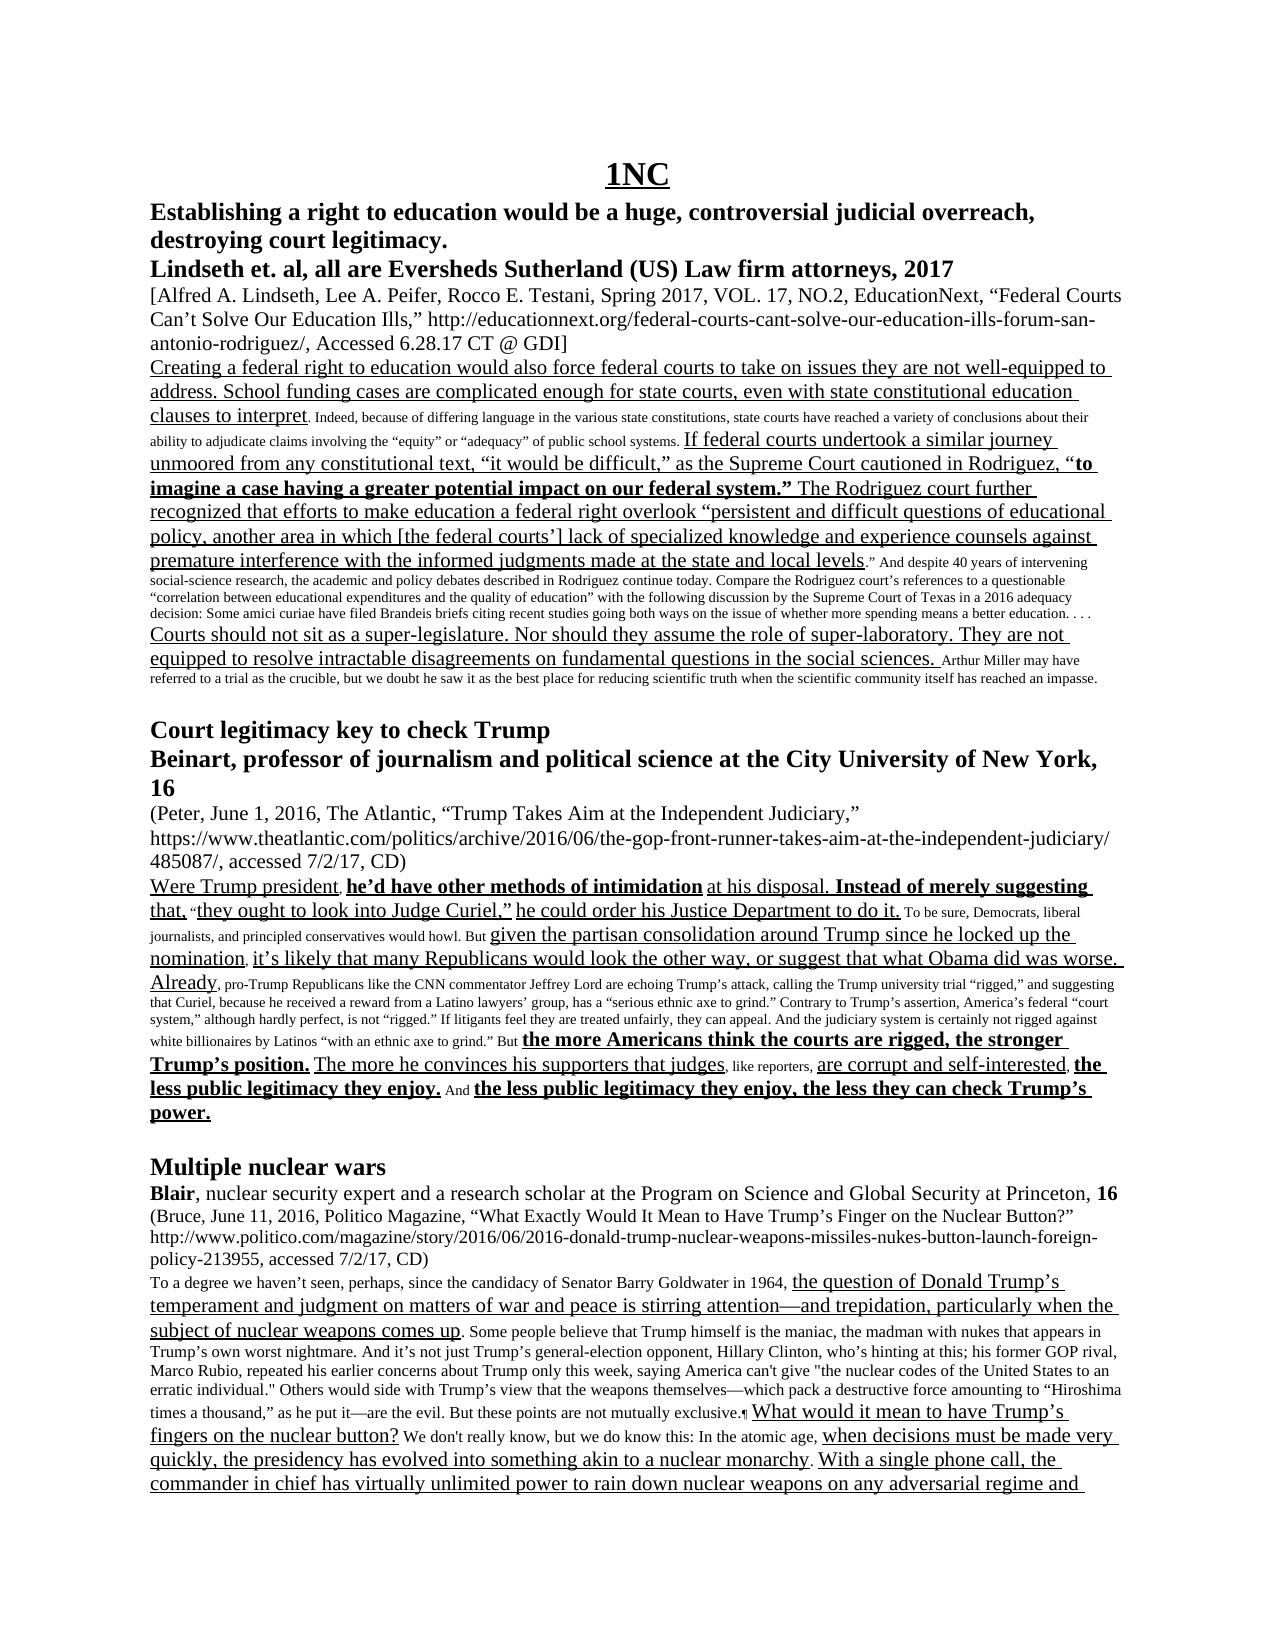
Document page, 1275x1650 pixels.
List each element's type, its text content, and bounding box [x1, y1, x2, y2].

text Lindseth et. al, all are Eversheds Sutherland (US) Law firm attorneys, 2017 [150, 254, 1125, 283]
text (Peter, June 1, 2016, The Atlantic, “Trump Takes Aim at the Independent Judiciary,” https://www.theatlantic.com/politics/archive/2016/06/the-gop-front-runner-takes-aim-at-the-independent-judiciary/485087/, accessed 7/2/17, CD) [150, 801, 1125, 873]
subtitle Multiple nuclear wars [150, 1152, 1125, 1181]
text Beinart, professor of journalism and political science at the City University of New York, 16 [150, 744, 1125, 801]
text [Alfred A. Lindseth, Lee A. Peifer, Rocco E. Testani, Spring 2017, VOL. 17, NO.2, EducationNext, “Federal Courts Can’t Solve Our Education Ills,” http://educationnext.org/federal-courts-cant-solve-our-education-ills-forum-san-antonio-rodriguez/, Accessed 6.28.17 CT @ GDI] [150, 283, 1125, 355]
subtitle 1NC [150, 154, 1125, 192]
text Blair, nuclear security expert and a research scholar at the Program on Science and Global Security at Princeton, 16 [150, 1181, 1125, 1205]
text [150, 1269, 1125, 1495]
text Were Trump president, he’d have other methods of intimidation at his disposal. Instead of merely suggesting that, “they ought to look into Judge Curiel,” he could order his Justice Department to do it. To be sure, Democrats, liberal journalists, and principled conservatives would howl. But given the partisan consolidation around Trump since he locked up the nomination, it’s likely that many Republicans would look the other way, or suggest that what Obama did was worse. Already, pro-Trump Republicans like the CNN commentator Jeffrey Lord are echoing Trump’s attack, calling the Trump university trial “rigged,” and suggesting that Curiel, because he received a reward from a Latino lawyers’ group, has a “serious ethnic axe to grind.” Contrary to Trump’s assertion, America’s federal “court system,” although hardly perfect, is not “rigged.” If litigants feel they are treated unfairly, they can appeal. And the judiciary system is certainly not rigged against white billionaires by Latinos “with an ethnic axe to grind.” But the more Americans think the courts are rigged, the stronger Trump’s position. The more he convinces his supporters that judges, like reporters, are corrupt and self-interested, the less public legitimacy they enjoy. And the less public legitimacy they enjoy, the less they can check Trump’s power. [150, 873, 1125, 1124]
text (Bruce, June 11, 2016, Politico Magazine, “What Exactly Would It Mean to Have Trump’s Finger on the Nuclear Button?” http://www.politico.com/magazine/story/2016/06/2016-donald-trump-nuclear-weapons-missiles-nukes-button-launch-foreign-policy-213955, accessed 7/2/17, CD) [150, 1205, 1125, 1269]
subtitle Establishing a right to education would be a huge, controversial judicial overreach, destroying court legitimacy. [150, 197, 1125, 254]
subtitle Court legitimacy key to check Trump [150, 715, 1125, 744]
text Creating a federal right to education would also force federal courts to take on issues they are not well-equipped to address. School funding cases are complicated enough for state courts, even with state constitutional education clauses to interpret. Indeed, because of differing language in the various state constitutions, state courts have reached a variety of conclusions about their ability to adjudicate claims involving the “equity” or “adequacy” of public school systems. If federal courts undertook a similar journey unmoored from any constitutional text, “it would be difficult,” as the Supreme Court cautioned in Rodriguez, “to imagine a case having a greater potential impact on our federal system.” The Rodriguez court further recognized that efforts to make education a federal right overlook “persistent and difficult questions of educational policy, another area in which [the federal courts’] lack of specialized knowledge and experience counsels against premature interference with the informed judgments made at the state and local levels.” And despite 40 years of intervening social-science research, the academic and policy debates described in Rodriguez continue today. Compare the Rodriguez court’s references to a questionable “correlation between educational expenditures and the quality of education” with the following discussion by the Supreme Court of Texas in a 2016 adequacy decision: Some amici curiae have filed Brandeis briefs citing recent studies going both ways on the issue of whether more spending means a better education. . . . Courts should not sit as a super-legislature. Nor should they assume the role of super-laboratory. They are not equipped to resolve intractable disagreements on fundamental questions in the social sciences. Arthur Miller may have referred to a trial as the crucible, but we doubt he saw it as the best place for reducing scientific truth when the scientific community itself has reached an impasse. [150, 355, 1125, 687]
